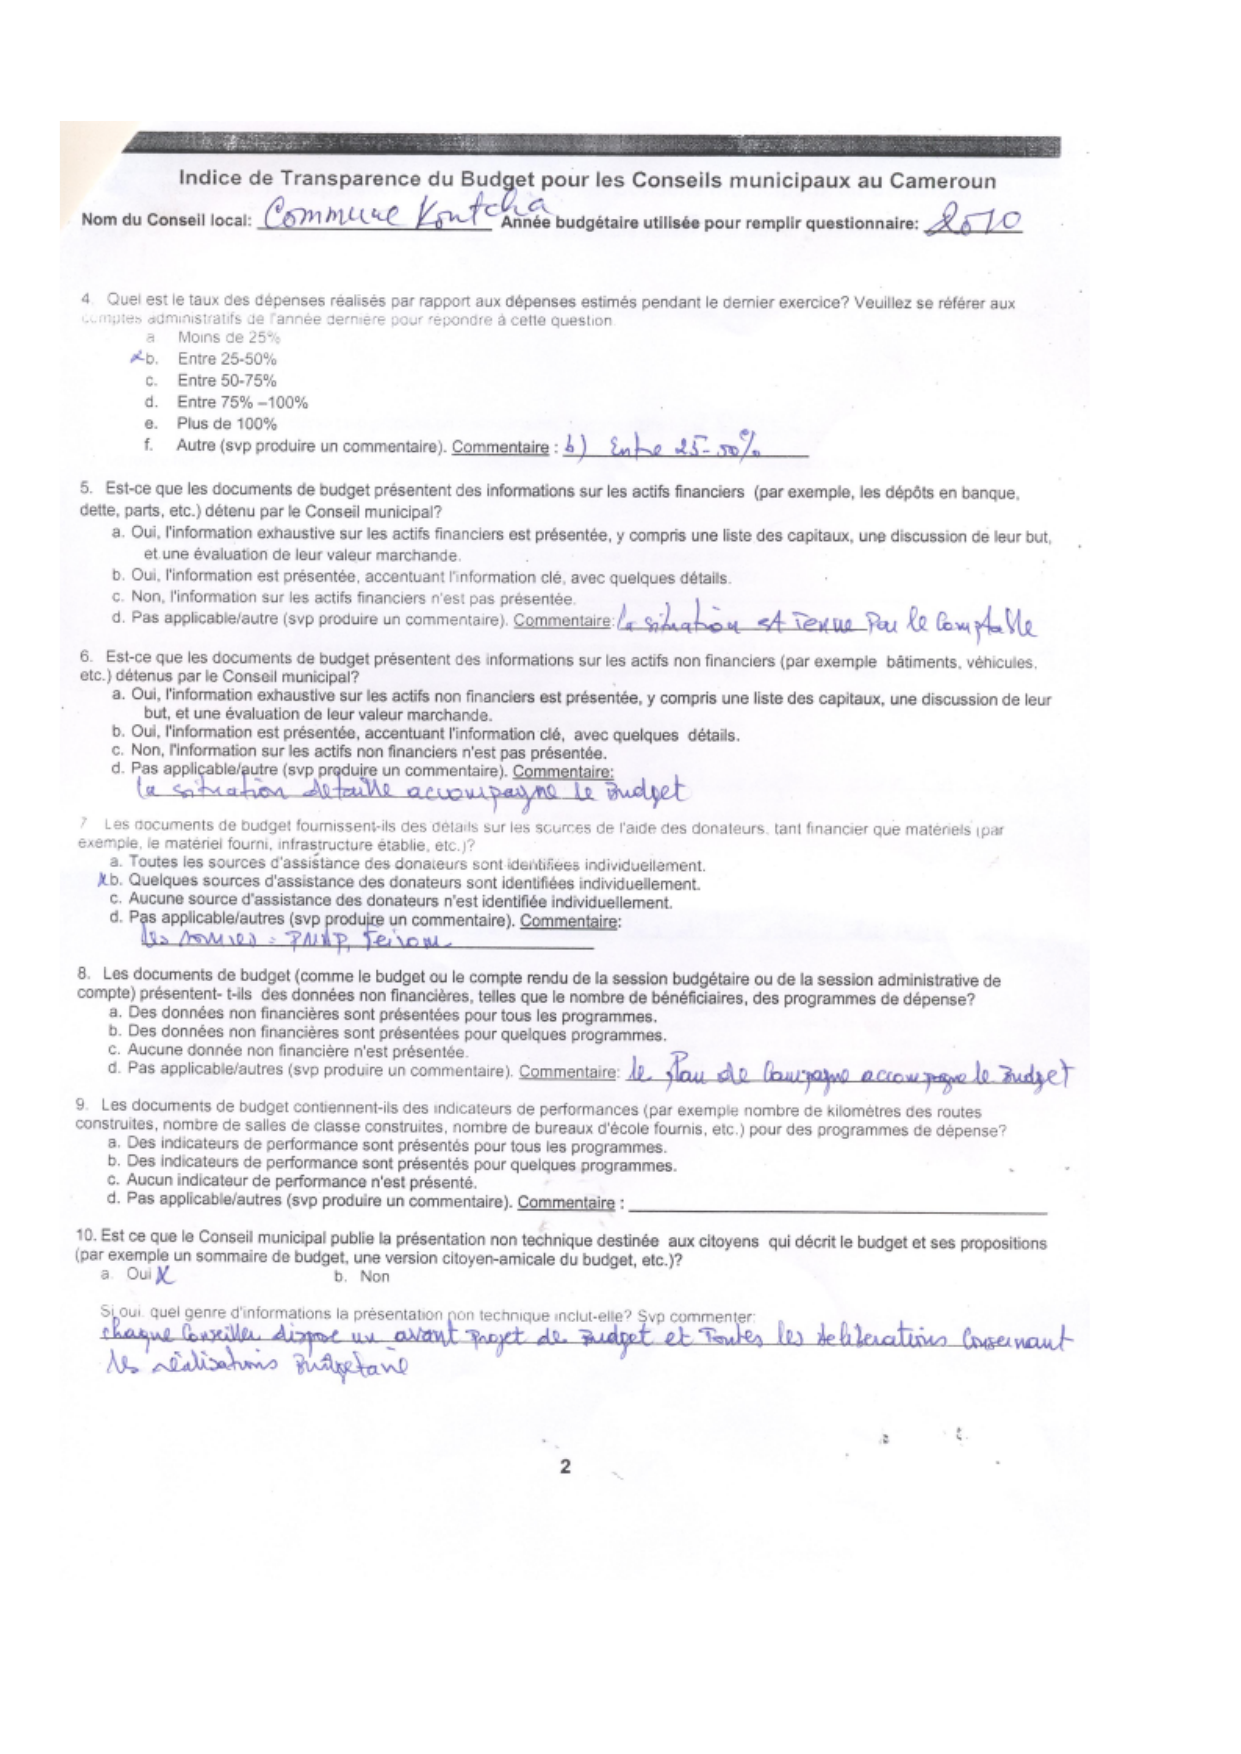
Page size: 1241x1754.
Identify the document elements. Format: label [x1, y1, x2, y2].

picture [59, 121, 1090, 1580]
